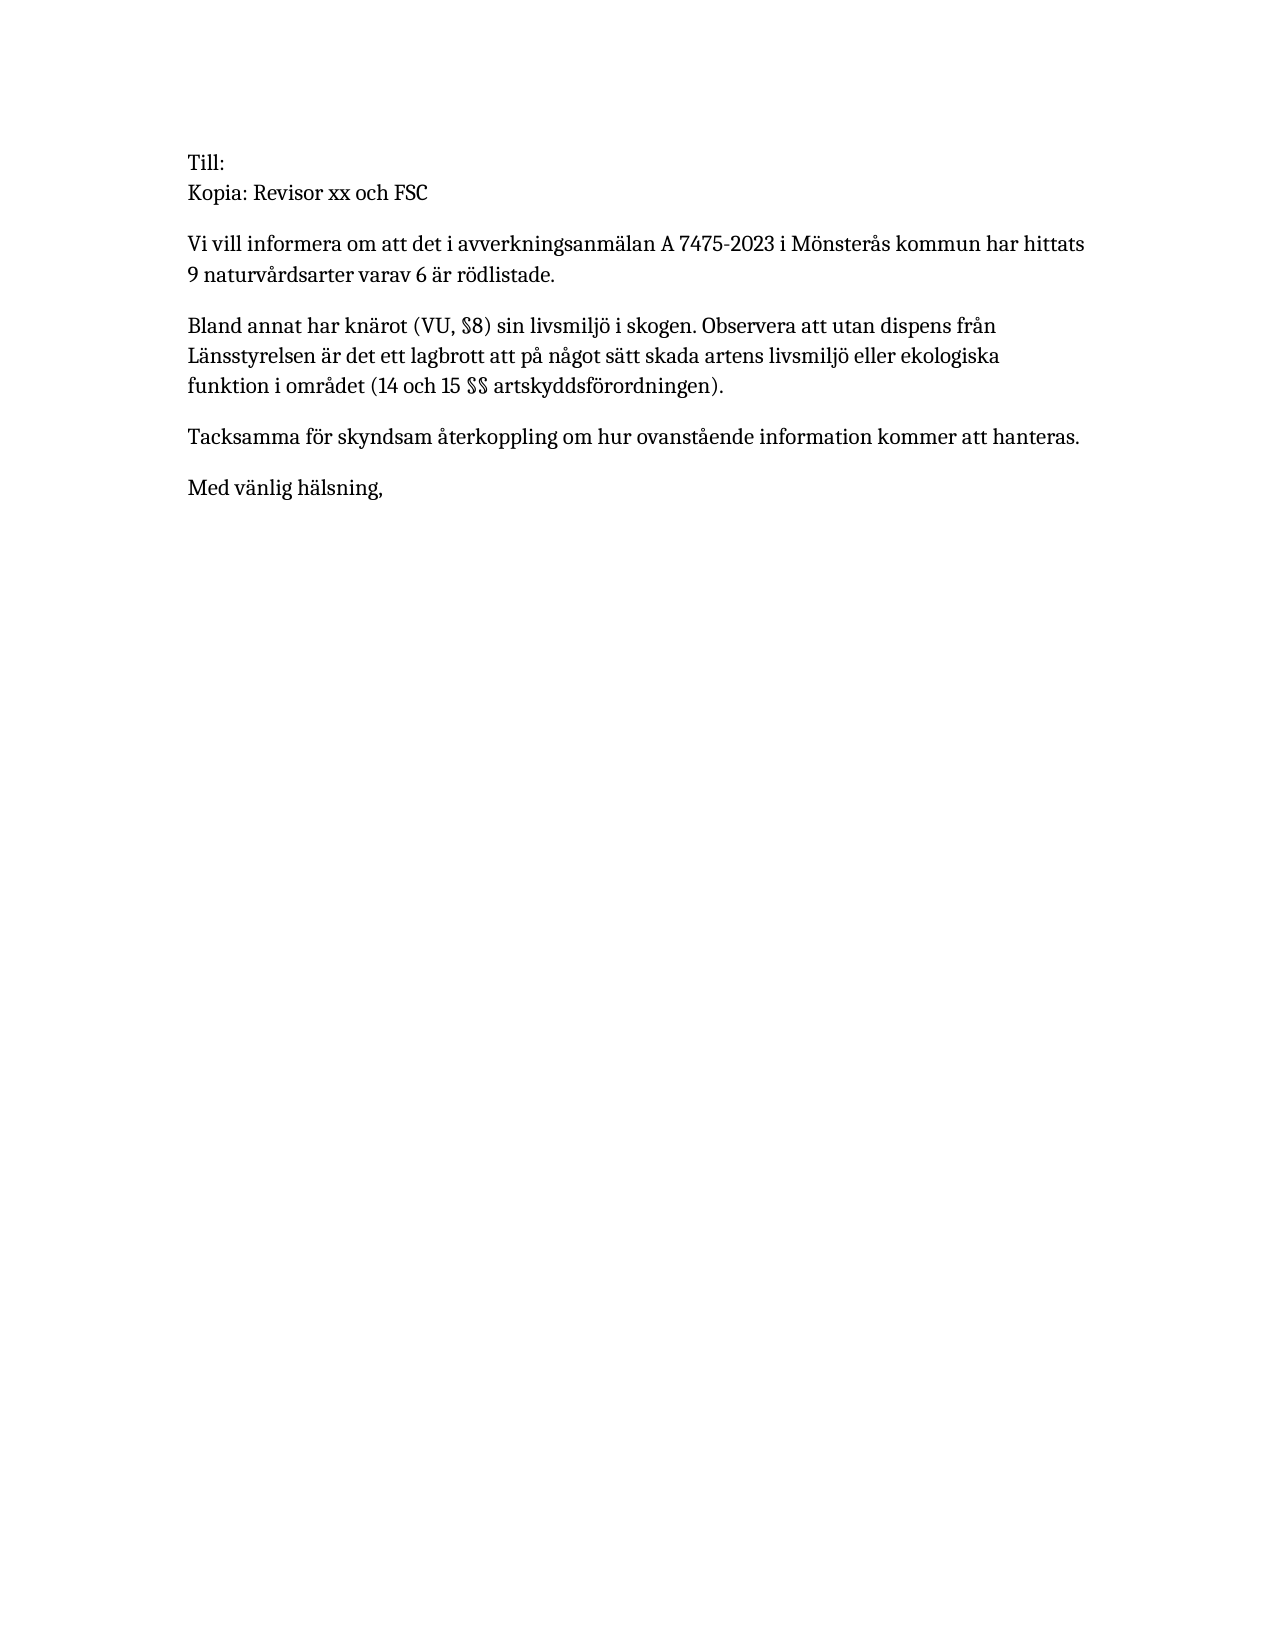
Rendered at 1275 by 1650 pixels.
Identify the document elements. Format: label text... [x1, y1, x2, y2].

text Till: Kopia: Revisor xx och FSC [187, 150, 1087, 207]
text Bland annat har knärot (VU, §8) sin livsmiljö i skogen. Observera att utan dispens från Länsstyrelsen är det ett lagbrott att på något sätt skada artens livsmiljö eller ekologiska funktion i området (14 och 15 §§ artskyddsförordningen). [187, 312, 1087, 399]
text Tacksamma för skyndsam återkoppling om hur ovanstående information kommer att hanteras. [187, 424, 1087, 450]
text Med vänlig hälsning, [187, 475, 1087, 532]
text Vi vill informera om att det i avverkningsanmälan A 7475-2023 i Mönsterås kommun har hittats 9 naturvårdsarter varav 6 är rödlistade. [187, 231, 1087, 288]
